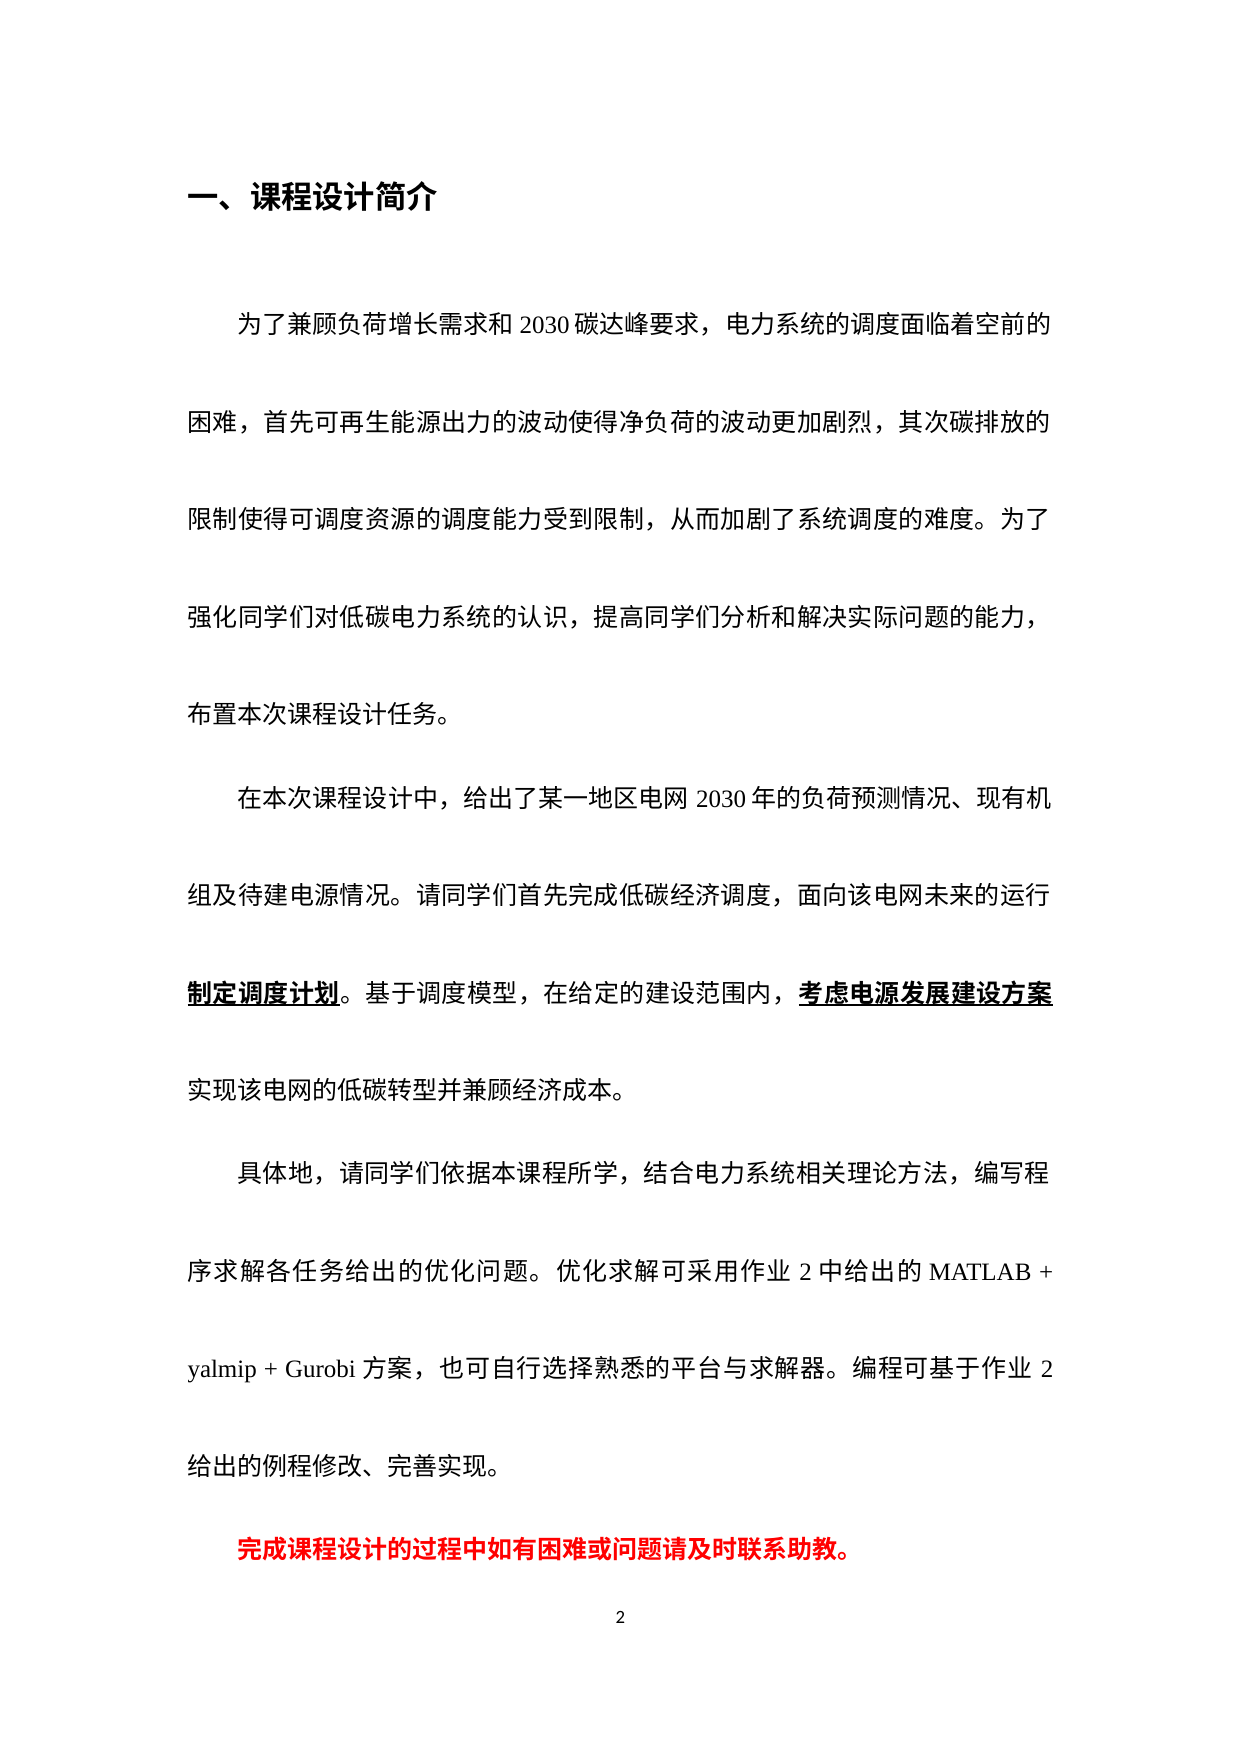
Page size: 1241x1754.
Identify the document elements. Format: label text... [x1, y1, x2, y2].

subtitle 一、课程设计简介 [187, 162, 1053, 227]
text 为了兼顾负荷增长需求和2030碳达峰要求，电力系统的调度面临着空前的困难，首先可再生能源出力的波动使得净负荷的波动更加剧烈，其次碳排放的限制使得可调度资源的调度能力受到限制，从而加剧了系统调度的难度。为了强化同学们对低碳电力系统的认识，提高同学们分析和解决实际问题的能力，布置本次课程设计任务。 [187, 291, 1053, 746]
text 具体地，请同学们依据本课程所学，结合电力系统相关理论方法，编写程序求解各任务给出的优化问题。优化求解可采用作业2中给出的MATLAB + yalmip + Gurobi方案，也可自行选择熟悉的平台与求解器。编程可基于作业2给出的例程修改、完善实现。 [187, 1139, 1053, 1497]
text 在本次课程设计中，给出了某一地区电网2030年的负荷预测情况、现有机组及待建电源情况。请同学们首先完成低碳经济调度，面向该电网未来的运行制定调度计划。基于调度模型，在给定的建设范围内，考虑电源发展建设方案，实现该电网的低碳转型并兼顾经济成本。 [187, 764, 1053, 1121]
text 完成课程设计的过程中如有困难或问题请及时联系助教。 [187, 1515, 1053, 1580]
